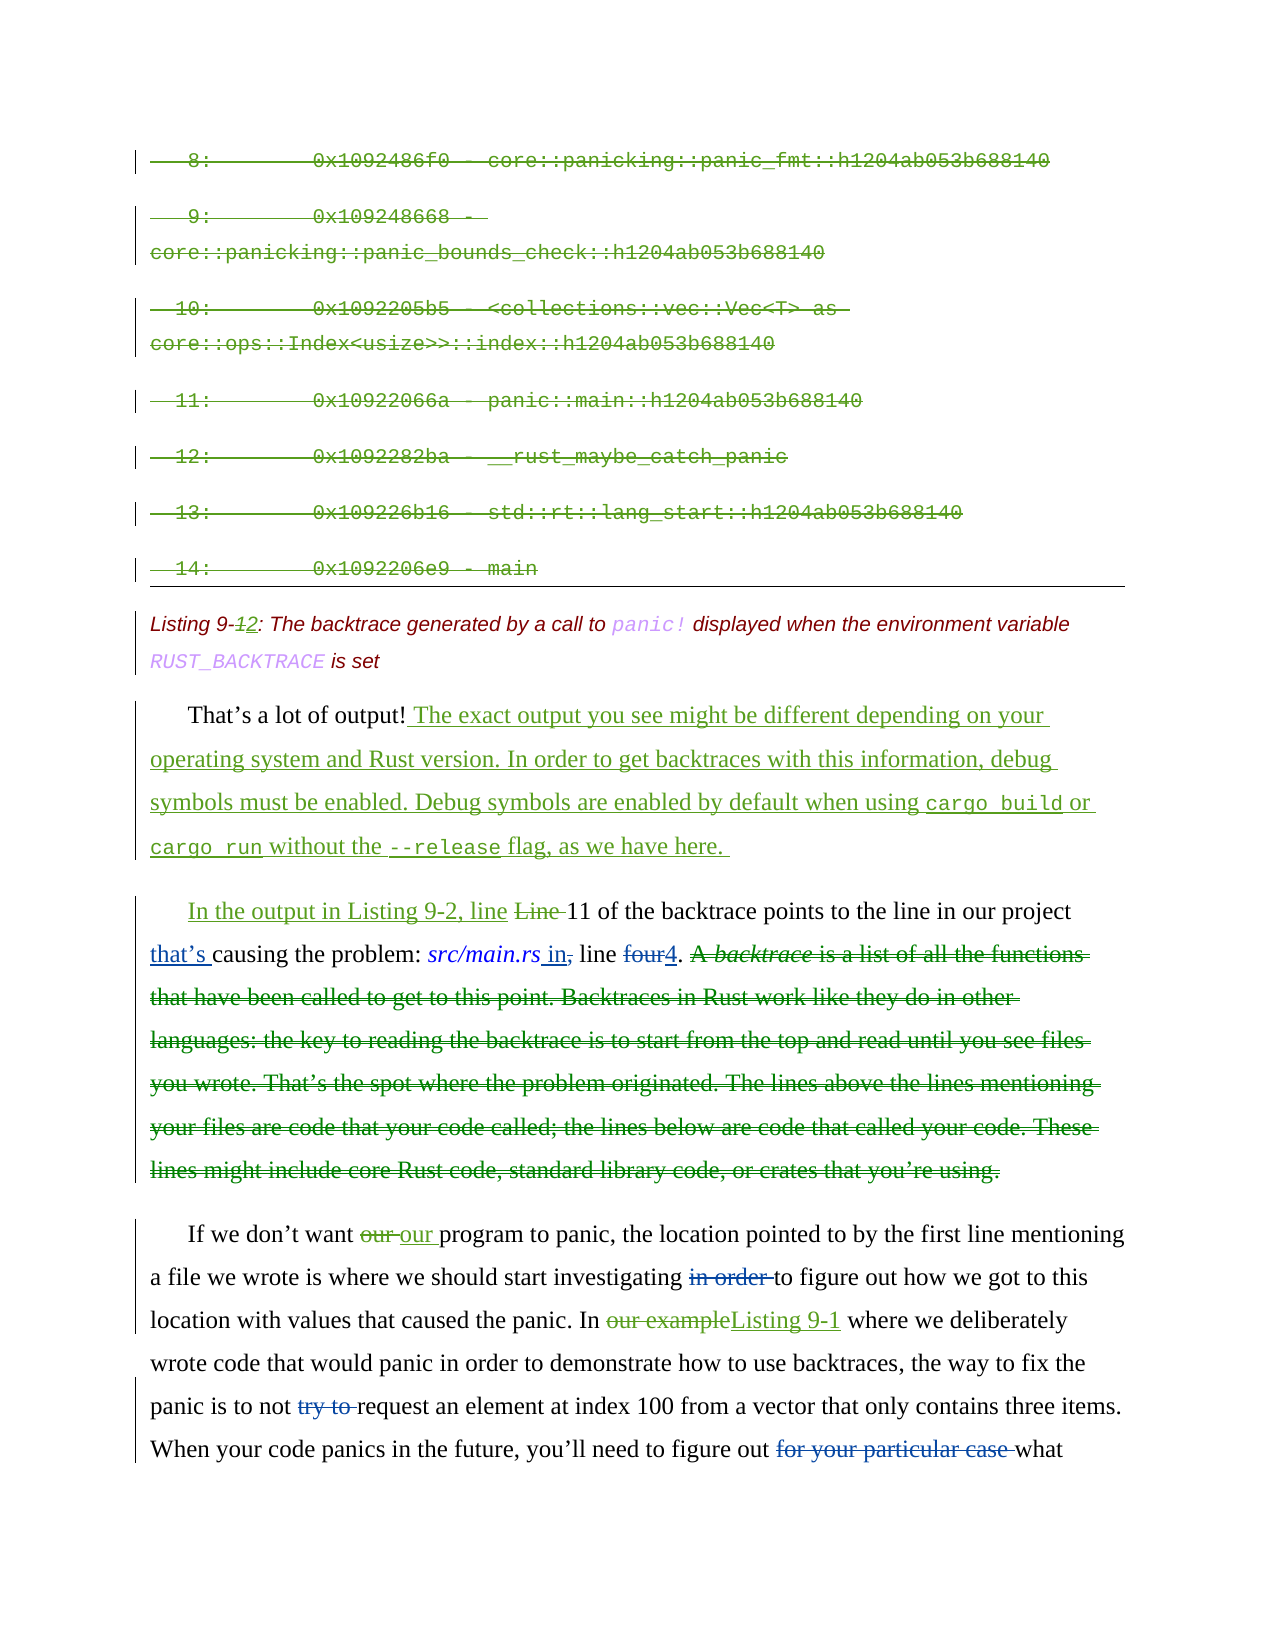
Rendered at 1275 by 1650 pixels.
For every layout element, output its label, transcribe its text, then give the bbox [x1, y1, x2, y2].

text That’s a lot of output! [150, 701, 1125, 860]
list Listing 9-: The backtrace generated by a call to panic! displayed when the environment variable RUST_BACKTRACE is set [150, 611, 1125, 675]
text 11 of the backtrace points to the line in our project causing the problem: src/main.rs line . [150, 896, 1125, 1183]
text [150, 1219, 1125, 1463]
